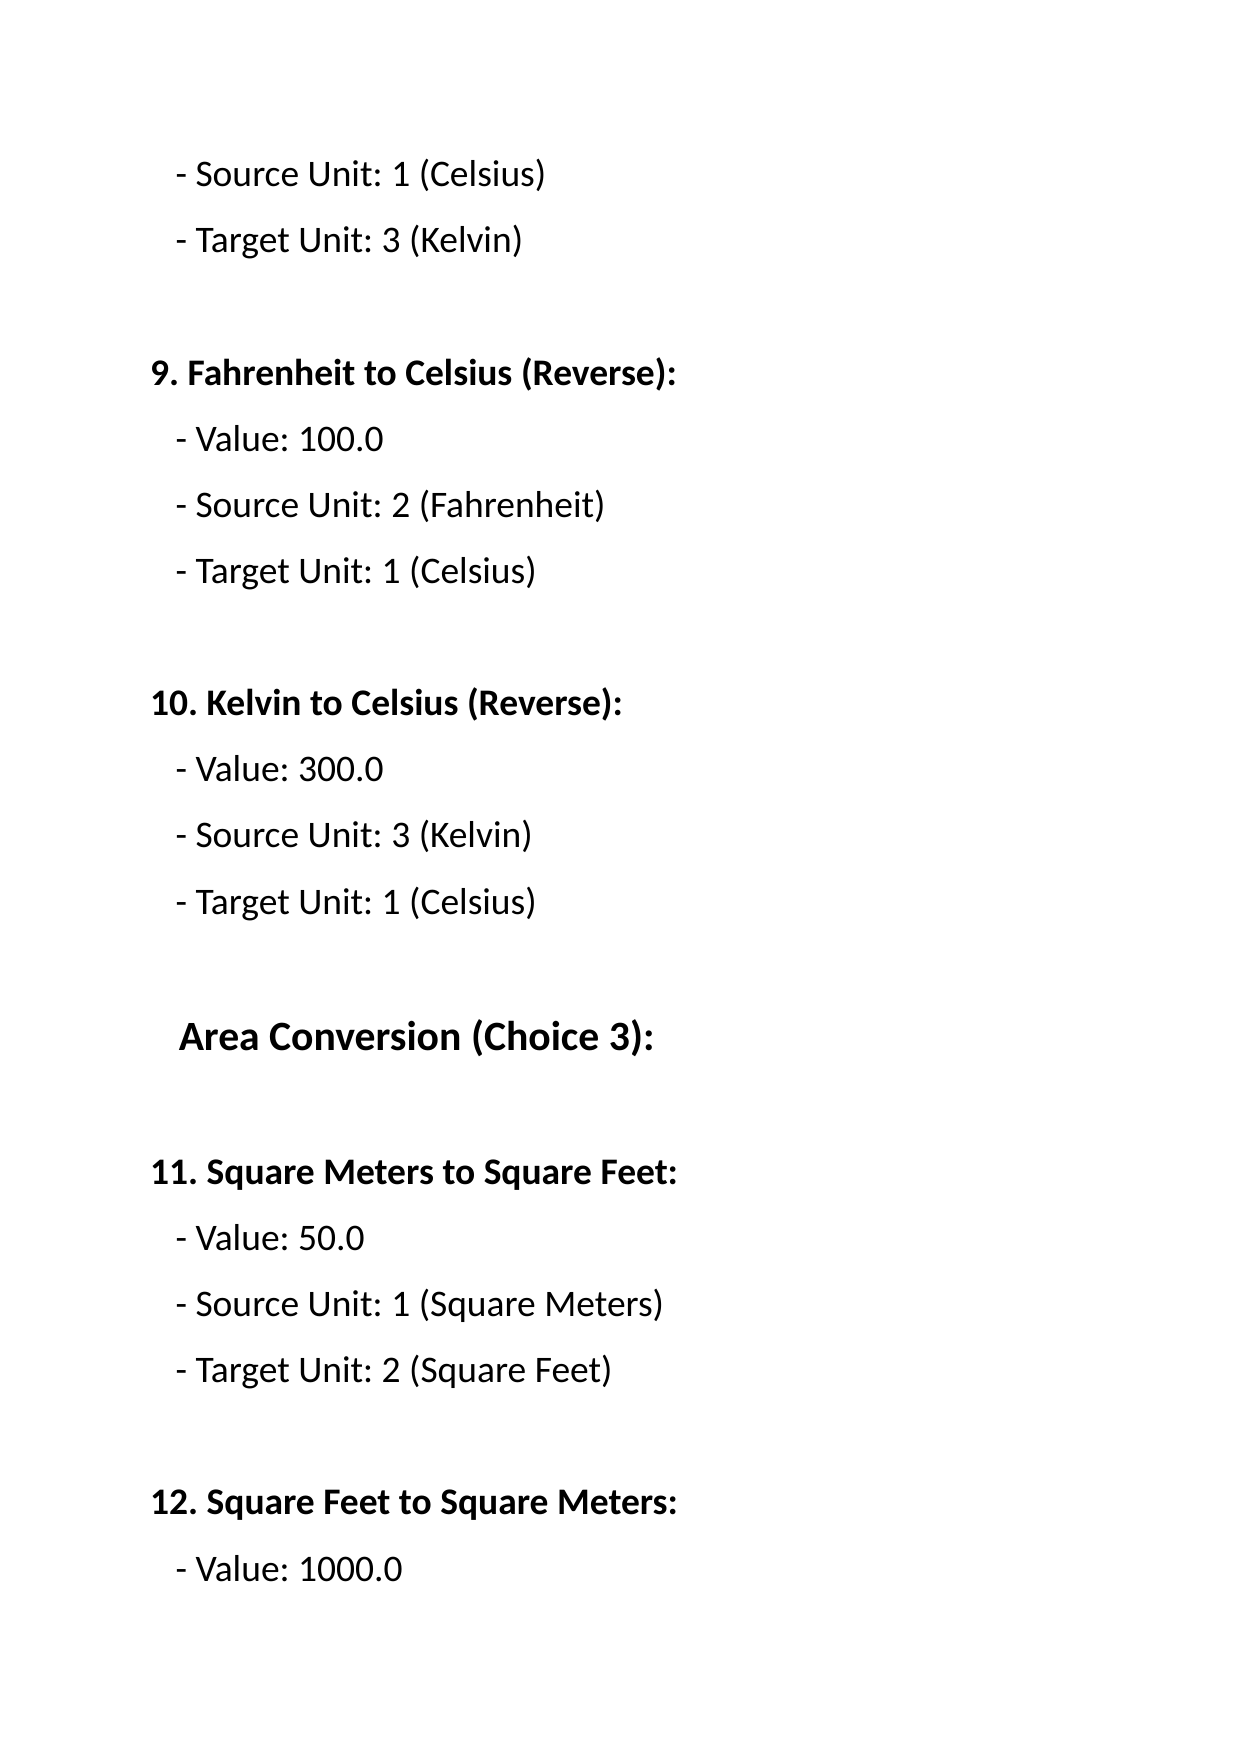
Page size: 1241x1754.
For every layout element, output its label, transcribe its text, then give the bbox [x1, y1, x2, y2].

text - Value: 100.0 [150, 414, 1090, 460]
text - Target Unit: 1 (Celsius) [150, 547, 1090, 593]
text - Target Unit: 2 (Square Feet) [150, 1346, 1090, 1392]
text 11. Square Meters to Square Feet: [150, 1148, 1090, 1193]
text - Value: 1000.0 [150, 1544, 1090, 1590]
text - Source Unit: 3 (Kelvin) [150, 811, 1090, 857]
text - Value: 50.0 [150, 1214, 1090, 1259]
text - Source Unit: 1 (Celsius) [150, 150, 1090, 196]
text - Target Unit: 3 (Kelvin) [150, 216, 1090, 262]
text - Value: 300.0 [150, 745, 1090, 791]
text 10. Kelvin to Celsius (Reverse): [150, 679, 1090, 725]
text 12. Square Feet to Square Meters: [150, 1478, 1090, 1524]
text - Source Unit: 2 (Fahrenheit) [150, 481, 1090, 527]
text Area Conversion (Choice 3): [150, 1010, 1090, 1061]
text 9. Fahrenheit to Celsius (Reverse): [150, 348, 1090, 394]
text - Source Unit: 1 (Square Meters) [150, 1280, 1090, 1326]
text - Target Unit: 1 (Celsius) [150, 878, 1090, 923]
